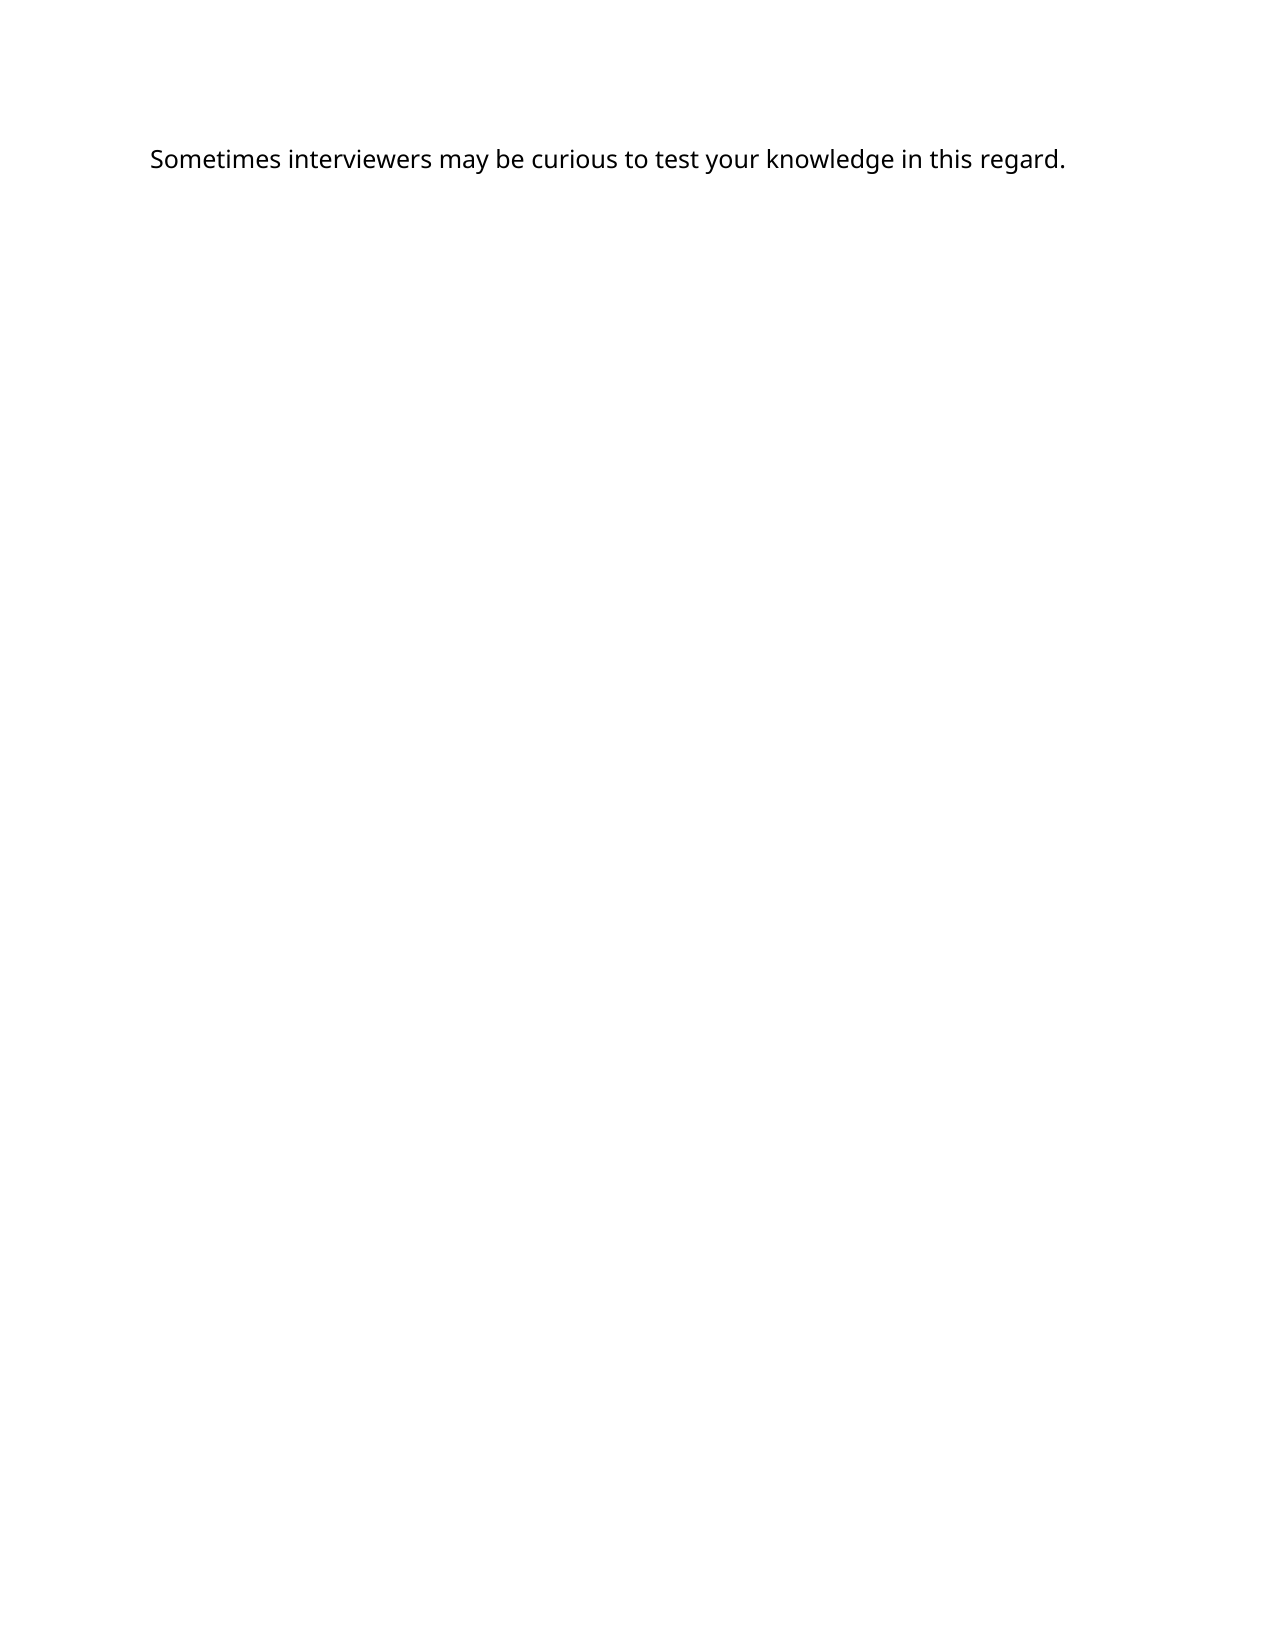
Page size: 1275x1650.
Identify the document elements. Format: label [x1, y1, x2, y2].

text [150, 142, 1125, 176]
